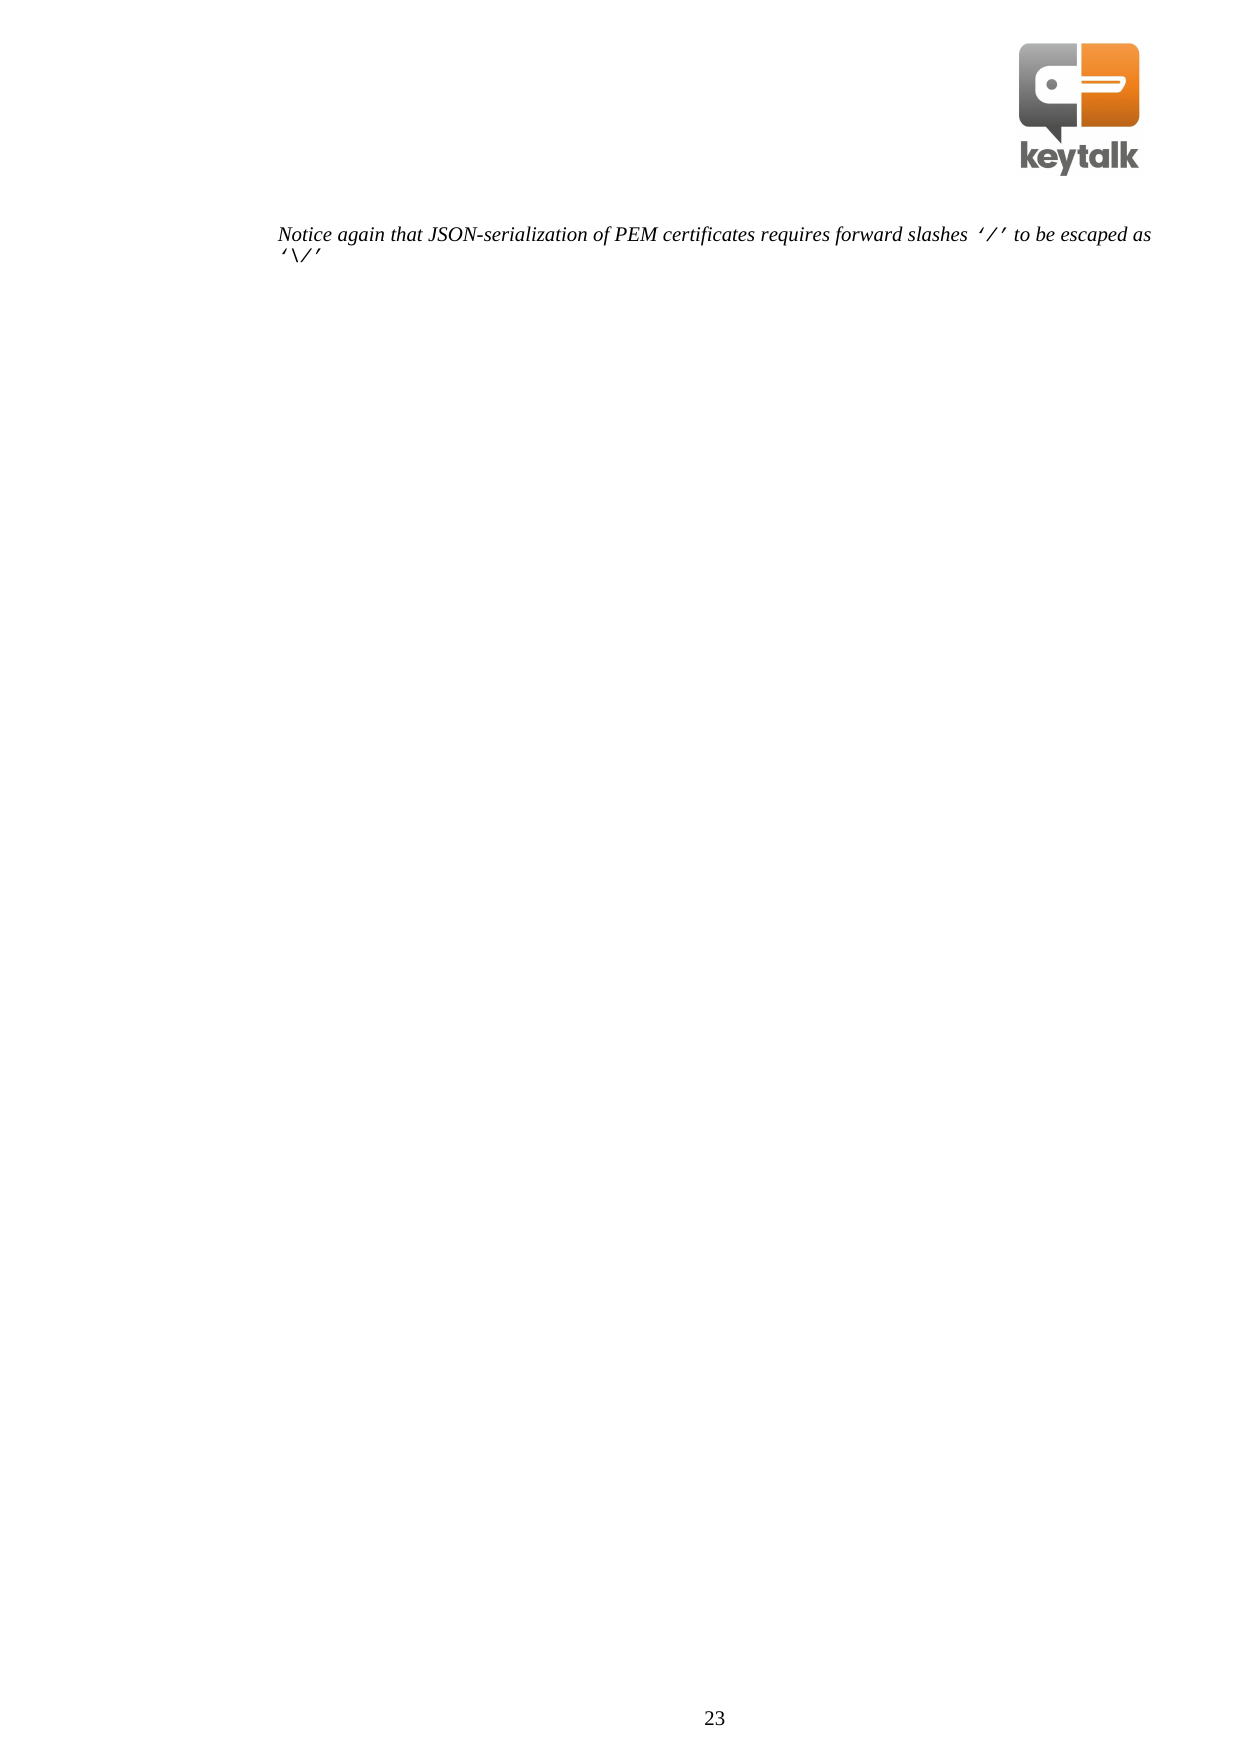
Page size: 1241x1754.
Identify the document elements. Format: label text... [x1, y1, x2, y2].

text Notice again that JSON-serialization of PEM certificates requires forward slashes ‘/’ to be escaped as ‘\/’ [278, 221, 1152, 268]
picture [1014, 43, 1147, 176]
